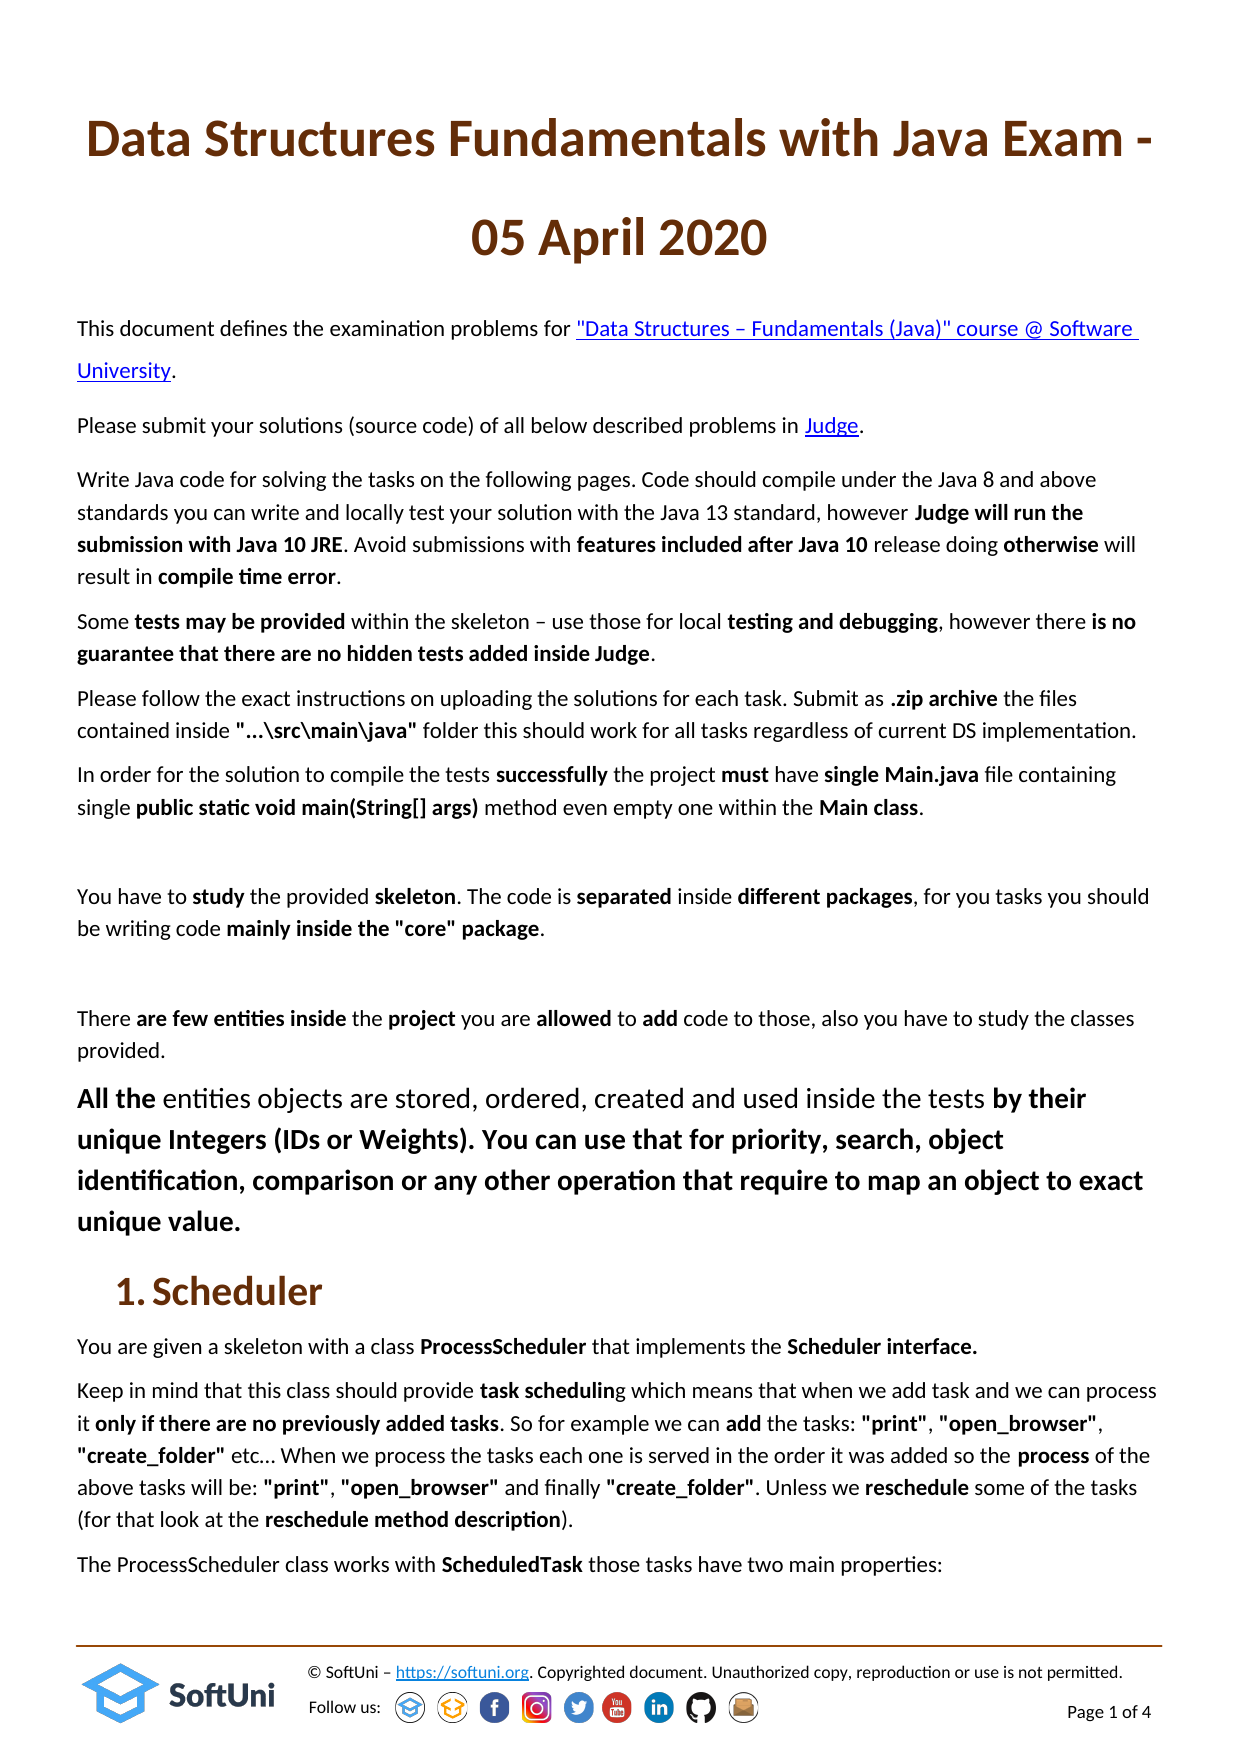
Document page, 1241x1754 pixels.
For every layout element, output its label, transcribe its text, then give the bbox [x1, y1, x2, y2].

subtitle Scheduler [114, 1265, 1163, 1316]
text Please follow the exact instructions on uploading the solutions for each task. Submit as .zip archive the files contained inside "...\src\main\java" folder this should work for all tasks regardless of current DS implementation. [77, 684, 1163, 744]
picture [564, 1692, 594, 1723]
text All the entities objects are stored, ordered, created and used inside the tests by their unique Integers (IDs or Weights). You can use that for priority, search, object identification, comparison or any other operation that require to map an object to exact unique value. [77, 1081, 1163, 1239]
picture [75, 1658, 281, 1729]
picture [479, 1692, 510, 1723]
text The ProcessScheduler class works with ScheduledTask those tasks have two main properties: [77, 1550, 1163, 1578]
picture [686, 1692, 716, 1723]
picture [665, 1714, 674, 1723]
picture [395, 1692, 425, 1723]
picture [522, 1692, 552, 1723]
text Please submit your solutions (source code) of all below described problems in Judge. [77, 411, 1163, 439]
picture [437, 1692, 468, 1723]
picture [644, 1692, 653, 1701]
text In order for the solution to compile the tests successfully the project must have single Main.java file containing single public static void main(String[] args) method even empty one within the Main class. [77, 761, 1163, 821]
text Keep in mind that this class should provide task scheduling which means that when we add task and we can process it only if there are no previously added tasks. So for example we can add the tasks: "print", "open_browser", "create_folder" etc… When we process the tasks each one is served in the order it was added so the process of the above tasks will be: "print", "open_browser" and finally "create_folder". Unless we reschedule some of the tasks (for that look at the reschedule method description). [77, 1377, 1163, 1533]
picture [644, 1714, 653, 1723]
text Data Structures Fundamentals with Java Exam - 05 April 2020 [77, 104, 1163, 269]
picture [665, 1692, 674, 1701]
text Some tests may be provided within the skeleton – use those for local testing and debugging, however there is no guarantee that there are no hidden tests added inside Judge. [77, 607, 1163, 667]
text This document defines the examination problems for "Data Structures – Fundamentals (Java)" course @ Software University. [77, 314, 1163, 384]
text You have to study the provided skeleton. The code is separated inside different packages, for you tasks you should be writing code mainly inside the "core" package. [77, 882, 1163, 942]
text There are few entities inside the project you are allowed to add code to those, also you have to study the classes provided. [77, 1004, 1163, 1064]
text You are given a skeleton with a class ProcessScheduler that implements the Scheduler interface. [77, 1332, 1163, 1360]
picture [728, 1692, 759, 1723]
picture [658, 1705, 667, 1714]
picture [602, 1692, 632, 1723]
text Write Java code for solving the tasks on the following pages. Code should compile under the Java 8 and above standards you can write and locally test your solution with the Java 13 standard, however Judge will run the submission with Java 10 JRE. Avoid submissions with features included after Java 10 release doing otherwise will result in compile time error. [77, 466, 1163, 590]
